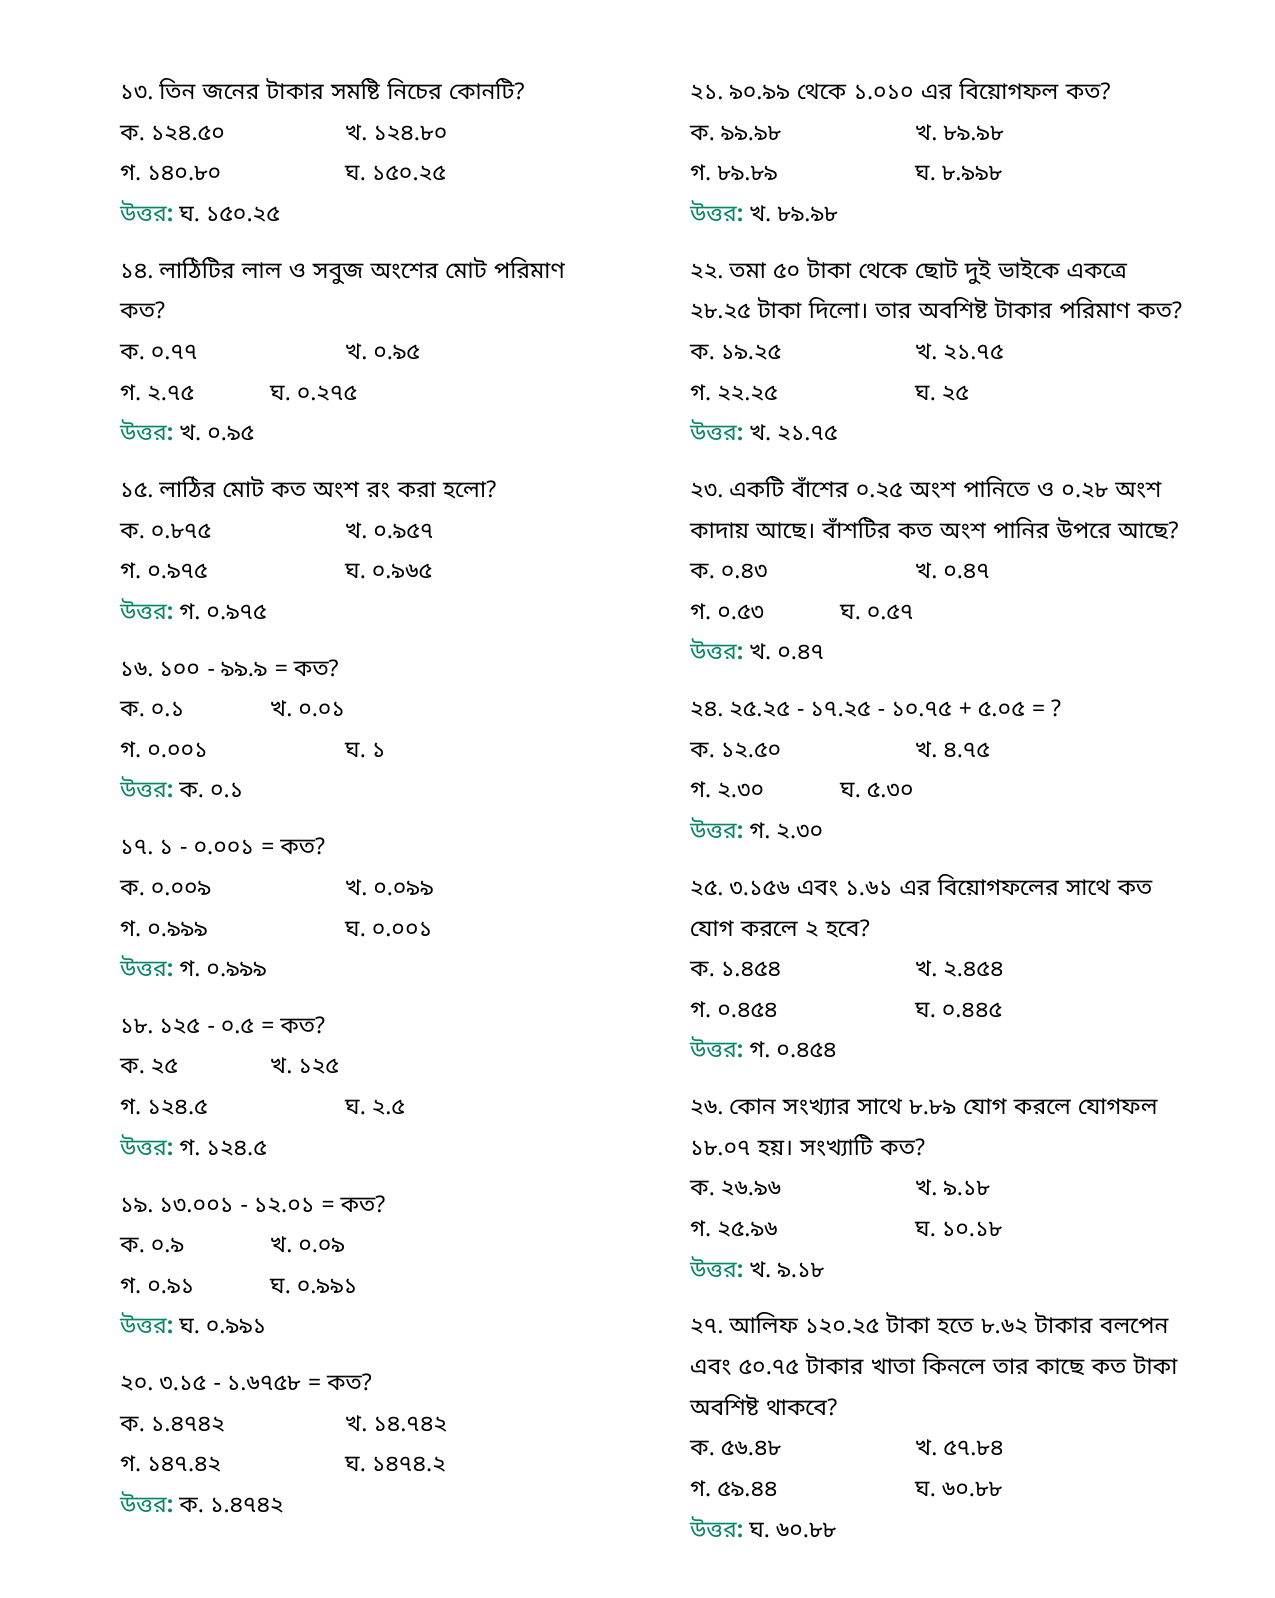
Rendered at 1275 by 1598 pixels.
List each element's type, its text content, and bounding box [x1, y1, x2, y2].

text ২৩. একটি বাঁশের ০.২৫ অংশ পানিতে ও ০.২৮ অংশ কাদায় আছে। বাঁশটির কত অংশ পানির উপরে আছে? [690, 473, 1185, 545]
text উত্তর: খ. ০.৯৫ [120, 416, 615, 447]
text উত্তর: ক. ০.১ [120, 773, 615, 805]
text ২৭. আলিফ ১২০.২৫ টাকা হতে ৮.৬২ টাকার বলপেন এবং ৫০.৭৫ টাকার খাতা কিনলে তার কাছে কত টাকা অবশিষ্ট থাকবে? [690, 1309, 1185, 1422]
text গ. ২.৭৫ ঘ. ০.২৭৫ [120, 376, 615, 407]
text ক. ১.৪৫৪ খ. ২.৪৫৪ [690, 952, 1185, 983]
text ২৬. কোন সংখ্যার সাথে ৮.৮৯ যোগ করলে যোগফল ১৮.০৭ হয়। সংখ্যাটি কত? [690, 1090, 1185, 1162]
text গ. ৮৯.৮৯ ঘ. ৮.৯৯৮ [690, 156, 1185, 187]
text ১৮. ১২৫ - ০.৫ = কত? [120, 1009, 615, 1040]
text ক. ০.০০৯ খ. ০.০৯৯ [120, 871, 615, 902]
text ২৫. ৩.১৫৬ এবং ১.৬১ এর বিয়োগফলের সাথে কত যোগ করলে ২ হবে? [690, 871, 1185, 943]
text উত্তর: গ. ০.৯৯৯ [120, 952, 615, 983]
text ক. ১.৪৭৪২ খ. ১৪.৭৪২ [120, 1407, 615, 1438]
text ১৭. ১ - ০.০০১ = কত? [120, 830, 615, 861]
text ক. ০.৮৭৫ খ. ০.৯৫৭ [120, 513, 615, 545]
text উত্তর: ক. ১.৪৭৪২ [120, 1488, 615, 1519]
text ২১. ৯০.৯৯ থেকে ১.০১০ এর বিয়োগফল কত? [690, 75, 1185, 106]
text উত্তর: ঘ. ১৫০.২৫ [120, 197, 615, 228]
text উত্তর: গ. ২.৩০ [690, 814, 1185, 845]
text ক. ১৯.২৫ খ. ২১.৭৫ [690, 335, 1185, 366]
text উত্তর: ঘ. ০.৯৯১ [120, 1309, 615, 1341]
text উত্তর: খ. ৮৯.৯৮ [690, 197, 1185, 228]
text গ. ১২৪.৫ ঘ. ২.৫ [120, 1090, 615, 1121]
text ক. ২৫ খ. ১২৫ [120, 1049, 615, 1081]
text ২৪. ২৫.২৫ - ১৭.২৫ - ১০.৭৫ + ৫.০৫ = ? [690, 692, 1185, 723]
text উত্তর: খ. ৯.১৮ [690, 1253, 1185, 1284]
text ক. ০.৯ খ. ০.০৯ [120, 1228, 615, 1259]
text ১৪. লাঠিটির লাল ও সবুজ অংশের মোট পরিমাণ কত? [120, 254, 615, 326]
text ক. ৯৯.৯৮ খ. ৮৯.৯৮ [690, 116, 1185, 147]
text গ. ০.৯৯৯ ঘ. ০.০০১ [120, 911, 615, 943]
text উত্তর: খ. ০.৪৭ [690, 635, 1185, 667]
text গ. ২.৩০ ঘ. ৫.৩০ [690, 773, 1185, 805]
text ২২. তমা ৫০ টাকা থেকে ছোট দুই ভাইকে একত্রে ২৮.২৫ টাকা দিলো। তার অবশিষ্ট টাকার পরিমাণ কত? [690, 254, 1185, 326]
text ১৬. ১০০ - ৯৯.৯ = কত? [120, 652, 615, 683]
text উত্তর: গ. ০.৯৭৫ [120, 595, 615, 626]
text গ. ১৪০.৮০ ঘ. ১৫০.২৫ [120, 156, 615, 187]
text গ. ০.৪৫৪ ঘ. ০.৪৪৫ [690, 993, 1185, 1024]
text ক. ২৬.৯৬ খ. ৯.১৮ [690, 1171, 1185, 1203]
text উত্তর: ঘ. ৬০.৮৮ [690, 1512, 1185, 1544]
text গ. ২৫.৯৬ ঘ. ১০.১৮ [690, 1212, 1185, 1243]
text গ. ৫৯.৪৪ ঘ. ৬০.৮৮ [690, 1472, 1185, 1503]
text ক. ০.৪৩ খ. ০.৪৭ [690, 554, 1185, 585]
text ২০. ৩.১৫ - ১.৬৭৫৮ = কত? [120, 1366, 615, 1397]
text ক. ১২৪.৫০ খ. ১২৪.৮০ [120, 116, 615, 147]
text ক. ০.১ খ. ০.০১ [120, 692, 615, 723]
text উত্তর: খ. ২১.৭৫ [690, 416, 1185, 447]
text গ. ০.০০১ ঘ. ১ [120, 733, 615, 764]
text ক. ১২.৫০ খ. ৪.৭৫ [690, 733, 1185, 764]
text গ. ০.৫৩ ঘ. ০.৫৭ [690, 595, 1185, 626]
text গ. ২২.২৫ ঘ. ২৫ [690, 376, 1185, 407]
text উত্তর: গ. ০.৪৫৪ [690, 1033, 1185, 1064]
text গ. ০.৯৭৫ ঘ. ০.৯৬৫ [120, 554, 615, 585]
text গ. ১৪৭.৪২ ঘ. ১৪৭৪.২ [120, 1447, 615, 1479]
text গ. ০.৯১ ঘ. ০.৯৯১ [120, 1269, 615, 1300]
text ১৯. ১৩.০০১ - ১২.০১ = কত? [120, 1187, 615, 1219]
text উত্তর: গ. ১২৪.৫ [120, 1131, 615, 1162]
text ক. ০.৭৭ খ. ০.৯৫ [120, 335, 615, 366]
text ক. ৫৬.৪৮ খ. ৫৭.৮৪ [690, 1431, 1185, 1462]
text ১৫. লাঠির মোট কত অংশ রং করা হলো? [120, 473, 615, 504]
text ১৩. তিন জনের টাকার সমষ্টি নিচের কোনটি? [120, 75, 615, 106]
